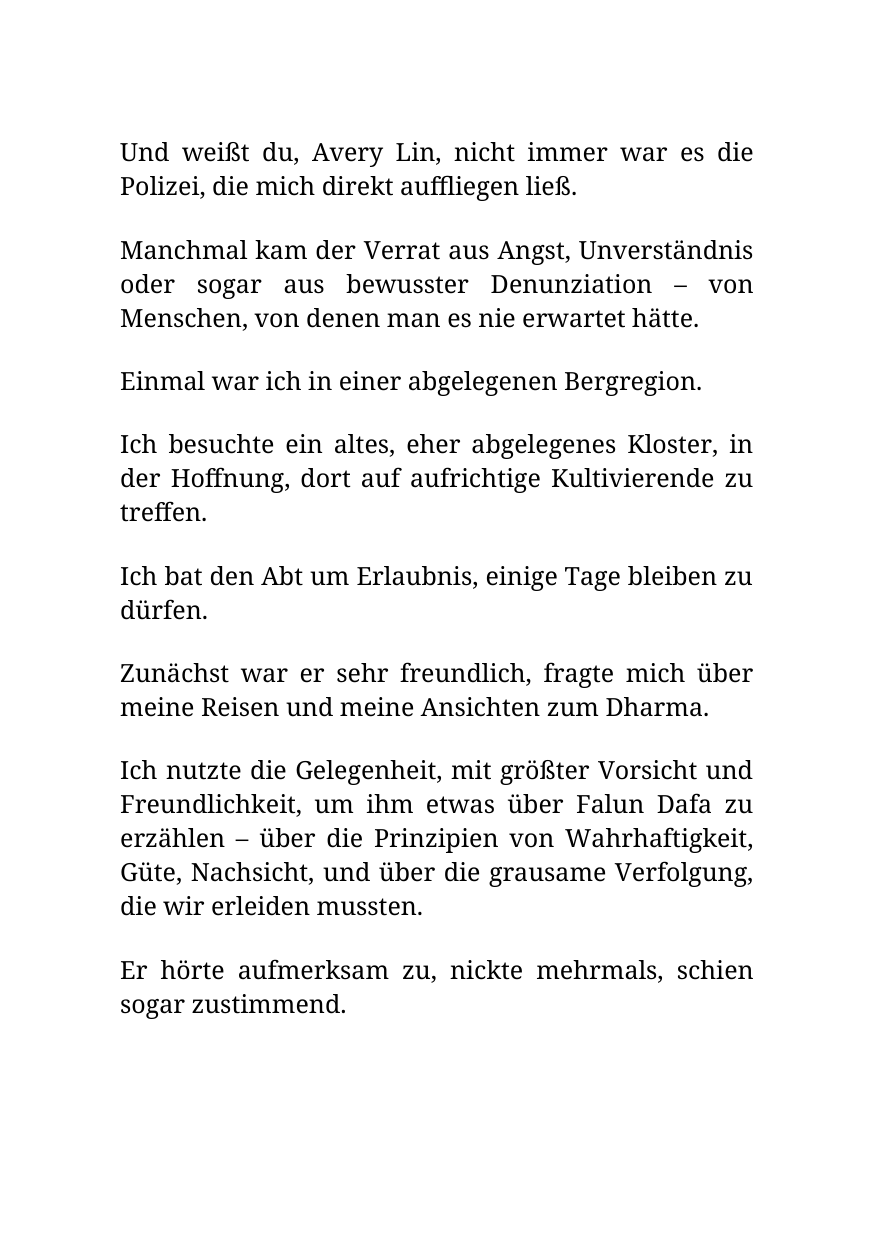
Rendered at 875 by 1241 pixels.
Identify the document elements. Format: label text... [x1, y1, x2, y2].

text Einmal war ich in einer abgelegenen Bergregion. [120, 364, 754, 398]
text Ich besuchte ein altes, eher abgelegenes Kloster, in der Hoffnung, dort auf aufrichtige Kultivierende zu treffen. [120, 427, 754, 529]
text Er hörte aufmerksam zu, nickte mehrmals, schien sogar zustimmend. [120, 952, 754, 1020]
text Ich bat den Abt um Erlaubnis, einige Tage bleiben zu dürfen. [120, 558, 754, 626]
text Ich nutzte die Gelegenheit, mit größter Vorsicht und Freundlichkeit, um ihm etwas über Falun Dafa zu erzählen – über die Prinzipien von Wahrhaftigkeit, Güte, Nachsicht, und über die grausame Verfolgung, die wir erleiden mussten. [120, 753, 754, 923]
text Zunächst war er sehr freundlich, fragte mich über meine Reisen und meine Ansichten zum Dharma. [120, 656, 754, 724]
text Manchmal kam der Verrat aus Angst, Unverständnis oder sogar aus bewusster Denunziation – von Menschen, von denen man es nie erwartet hätte. [120, 232, 754, 334]
text Und weißt du, Avery Lin, nicht immer war es die Polizei, die mich direkt auffliegen ließ. [120, 135, 754, 203]
